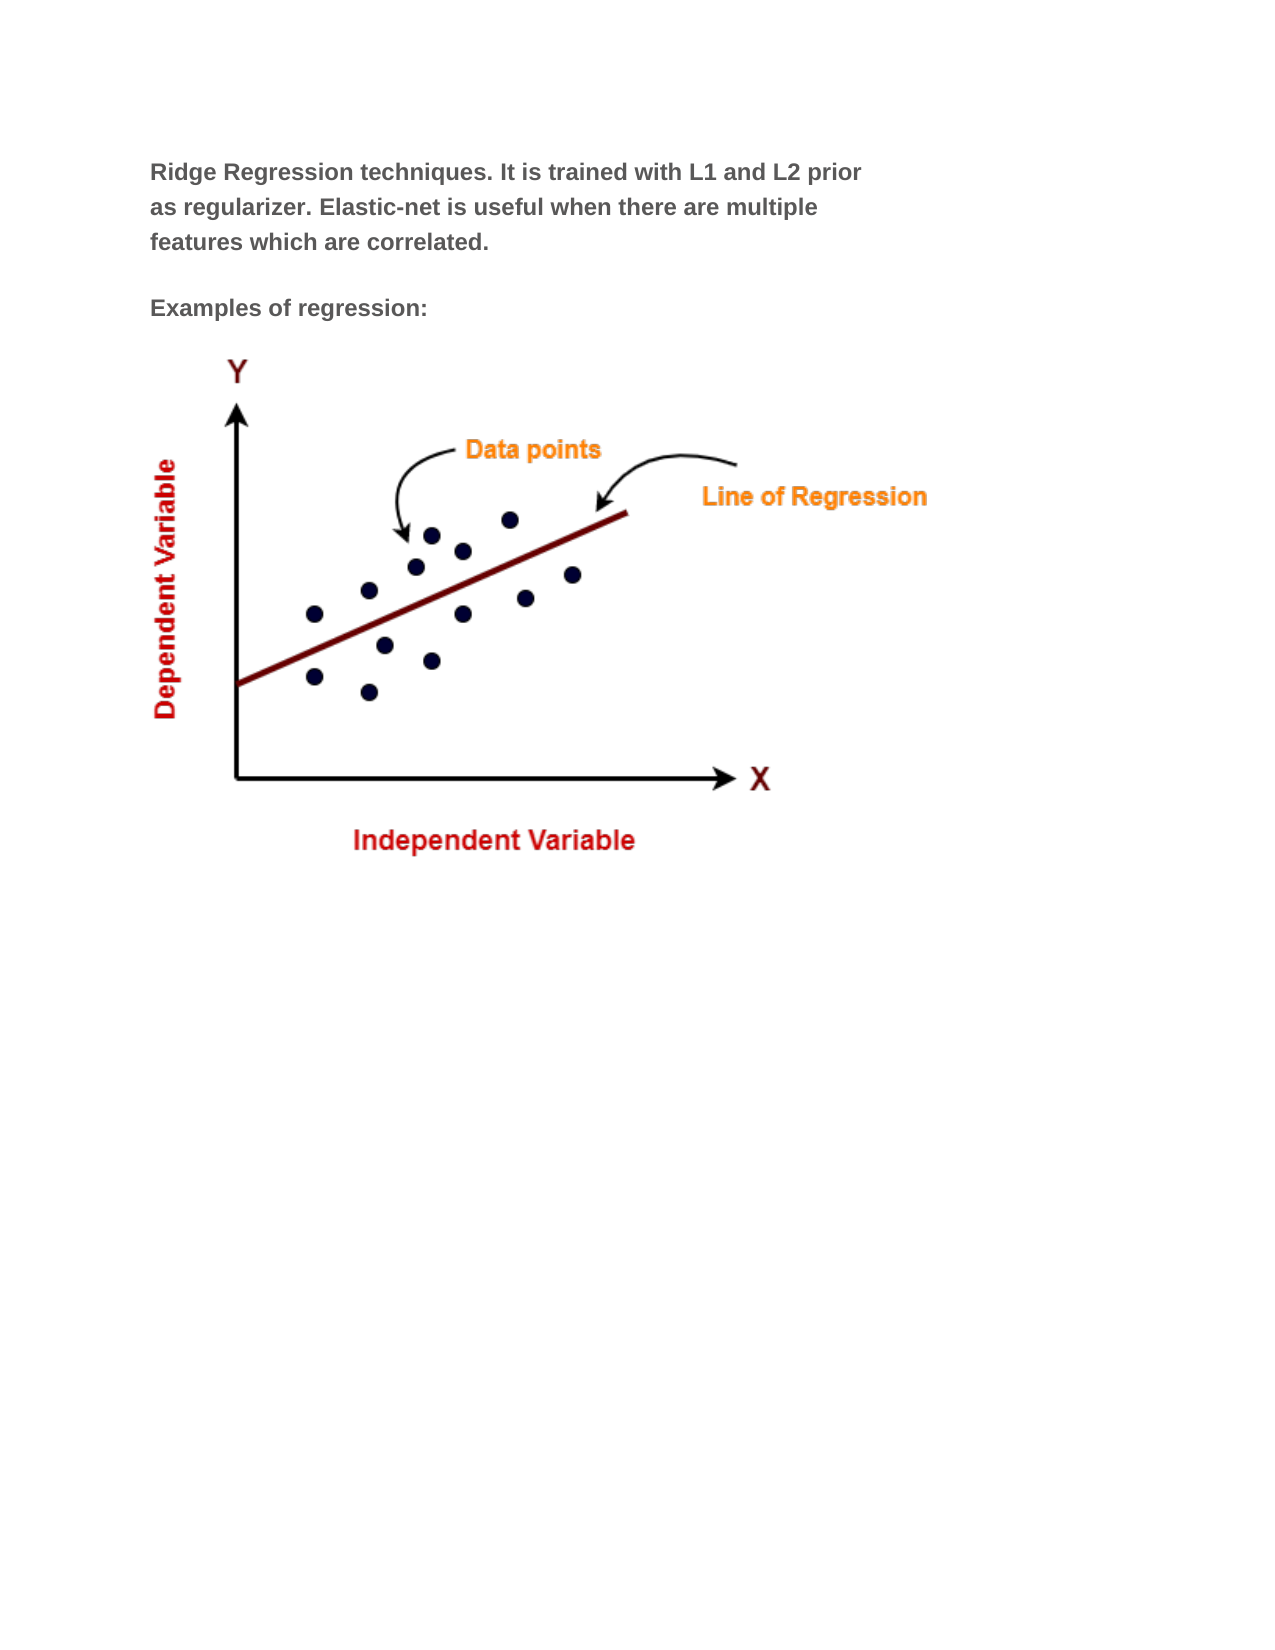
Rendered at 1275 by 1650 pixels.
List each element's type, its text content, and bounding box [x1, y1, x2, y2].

picture [150, 352, 941, 858]
subtitle Examples of regression: [150, 286, 894, 321]
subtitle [150, 150, 894, 255]
